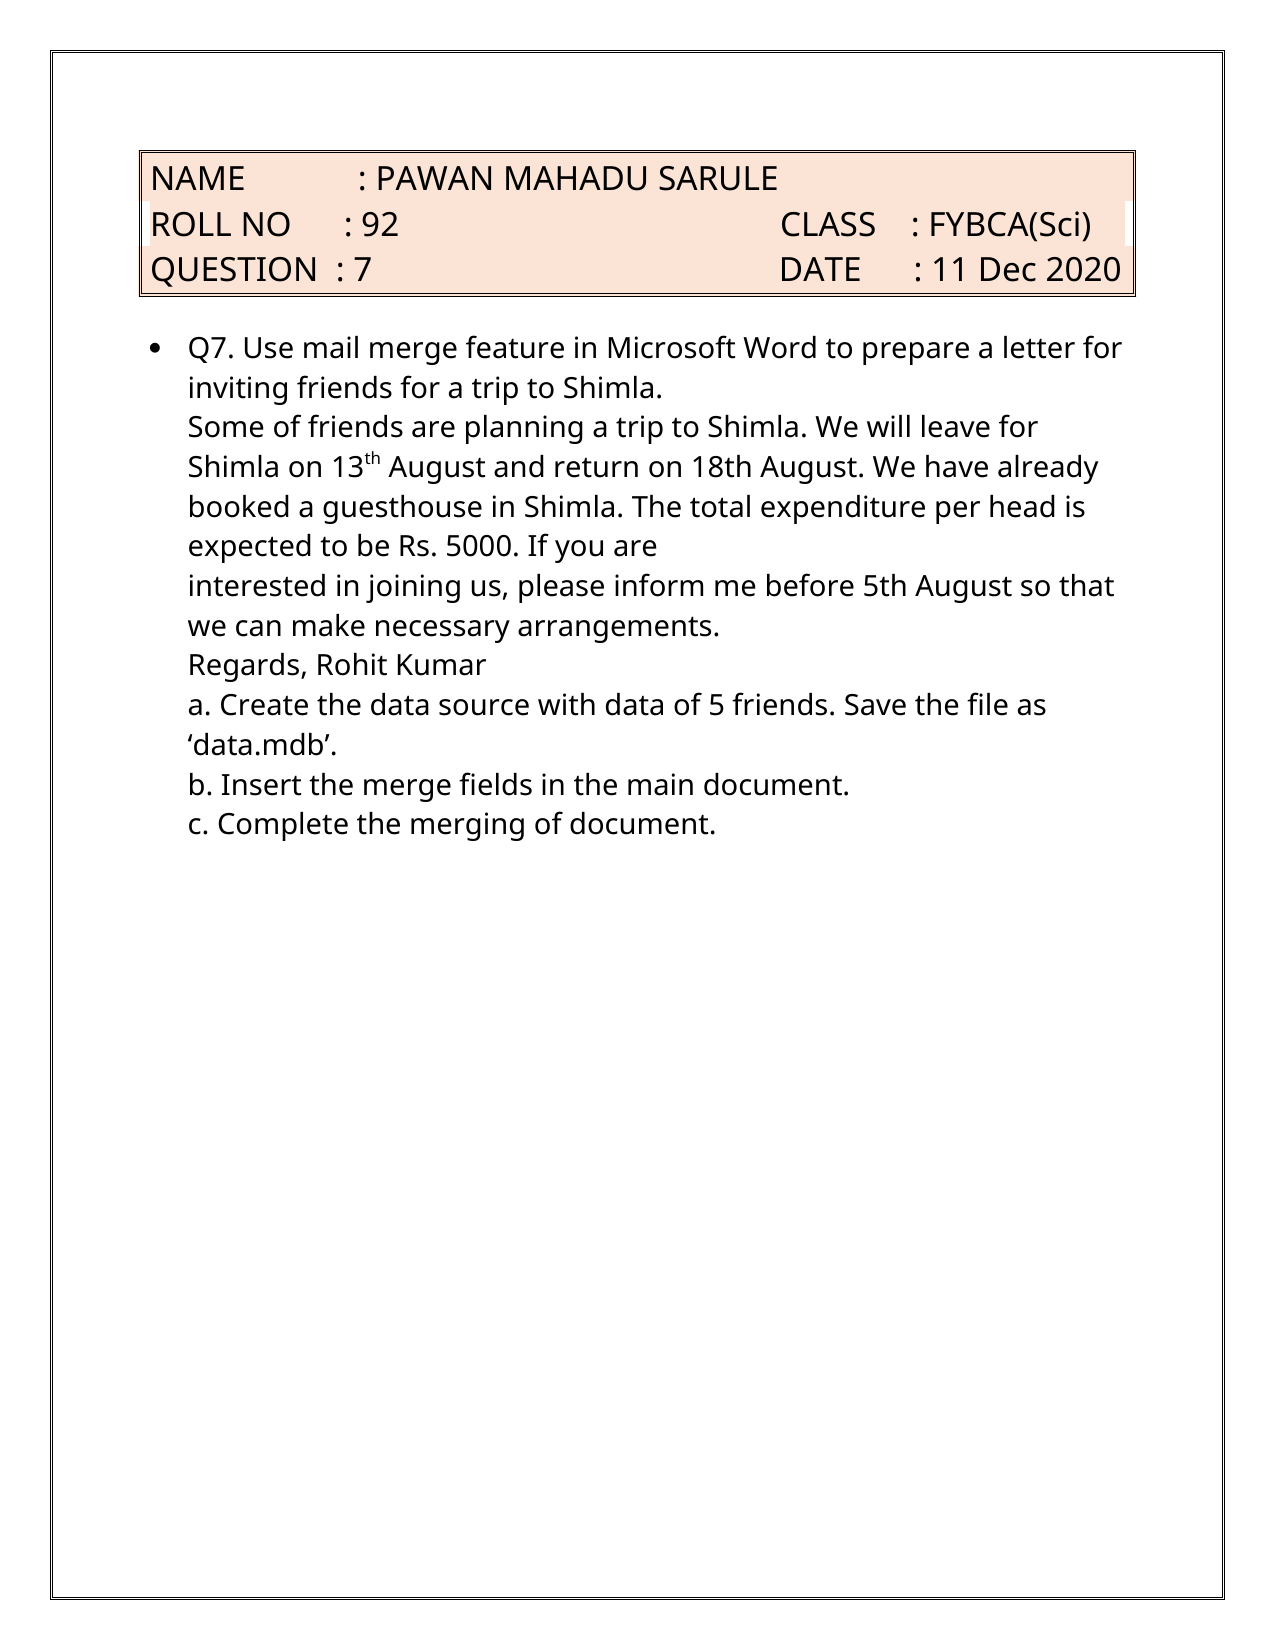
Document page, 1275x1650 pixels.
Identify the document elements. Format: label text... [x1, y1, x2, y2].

text Some of friends are planning a trip to Shimla. We will leave for Shimla on 13th August and return on 18th August. We have already booked a guesthouse in Shimla. The total expenditure per head is expected to be Rs. 5000. If you are [187, 407, 1125, 565]
text ROLL NO : 92 CLASS : FYBCA(Sci) [150, 201, 1125, 241]
text c. Complete the merging of document. [187, 803, 1125, 843]
text QUESTION : 7 DATE : 11 Dec 2020 [142, 241, 1133, 293]
list Q7. Use mail merge feature in Microsoft Word to prepare a letter for inviting friends for a trip to Shimla. [150, 327, 1125, 407]
text interested in joining us, please inform me before 5th August so that we can make necessary arrangements. [187, 565, 1125, 645]
text Regards, Rohit Kumar [187, 645, 1125, 684]
text a. Create the data source with data of 5 friends. Save the file as ‘data.mdb’. [187, 684, 1125, 764]
text b. Insert the merge fields in the main document. [187, 764, 1125, 803]
text NAME : PAWAN MAHADU SARULE [142, 153, 1133, 201]
